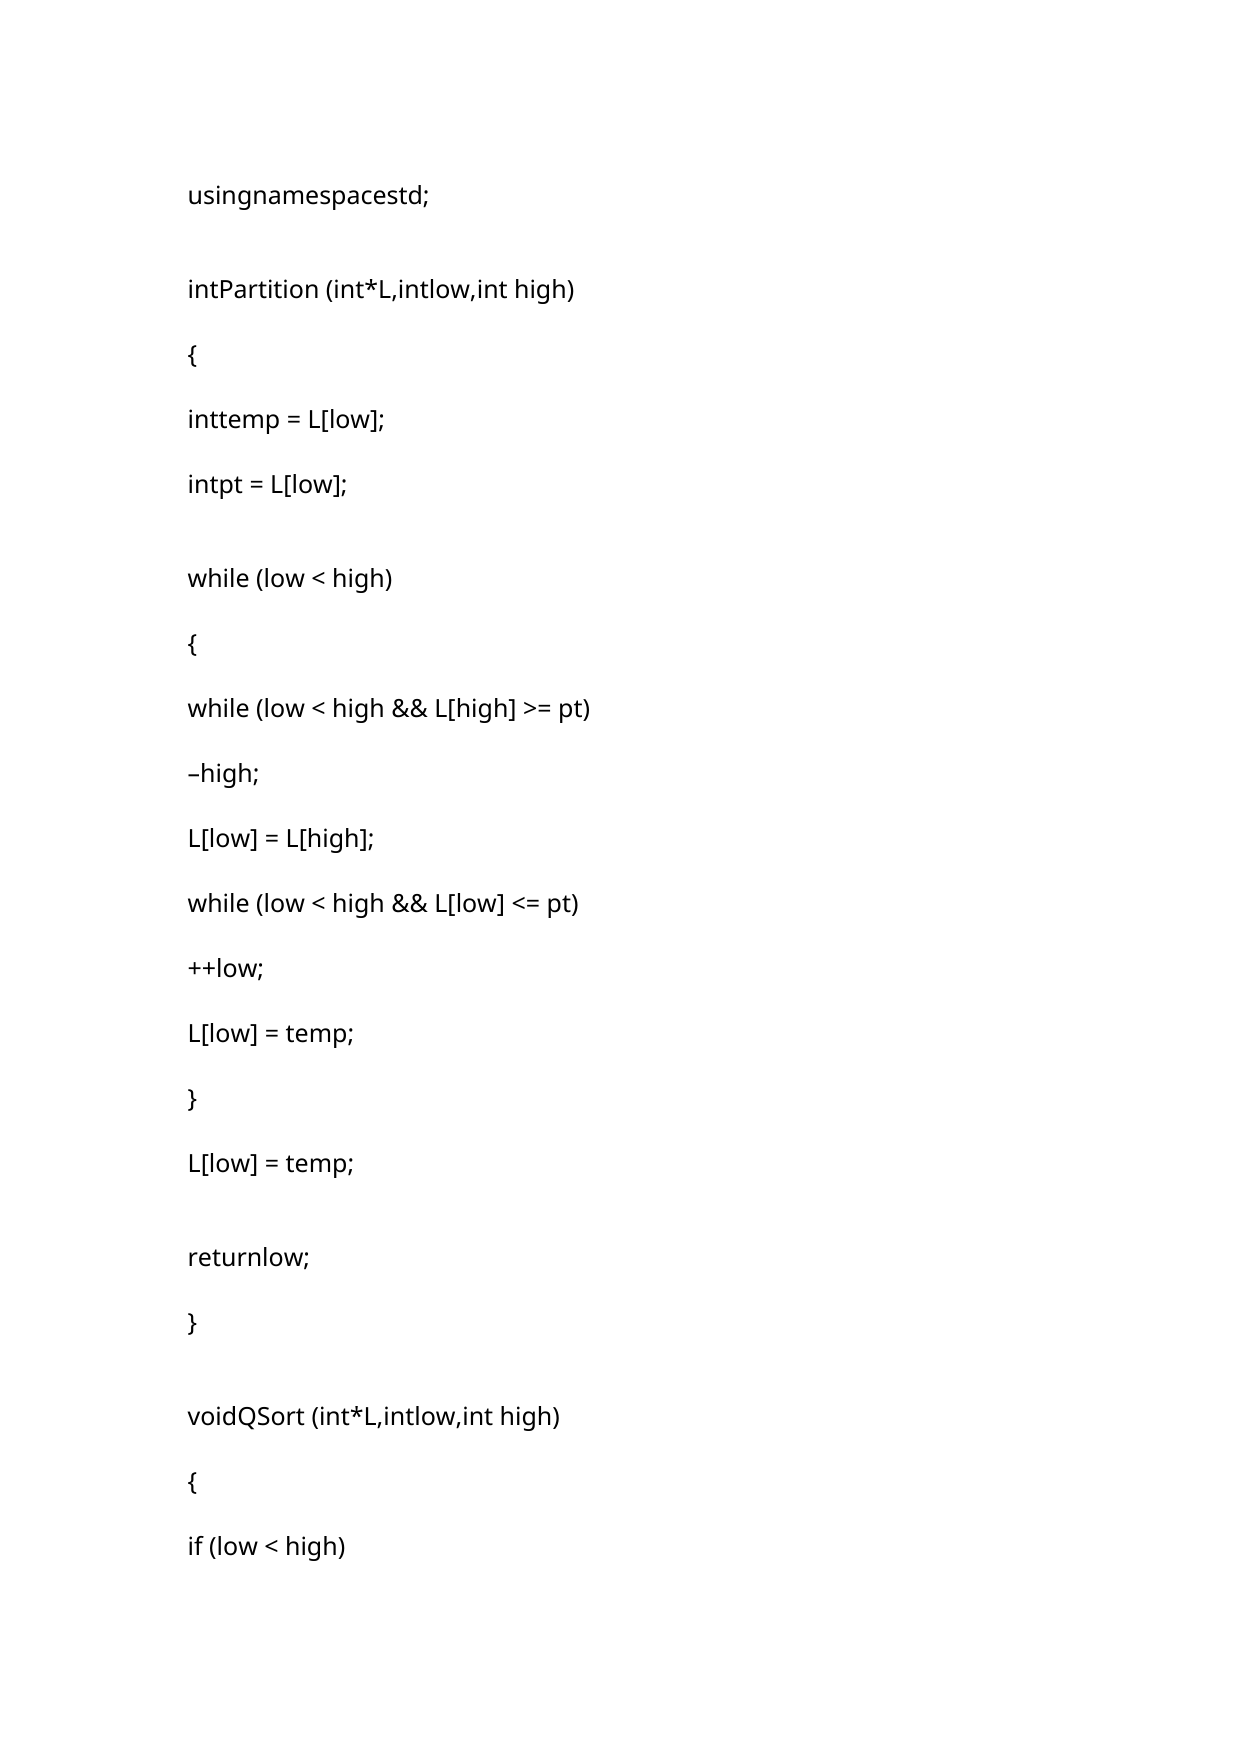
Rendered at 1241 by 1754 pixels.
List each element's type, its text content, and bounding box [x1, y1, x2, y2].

text while (low < high) { while (low < high && L[high] >= pt) –high; L[low] = L[high]; while (low < high && L[low] <= pt) ++low; L[low] = temp; } L[low] = temp; [187, 545, 1053, 1195]
text returnlow; } [187, 1224, 1053, 1354]
text usingnamespacestd; [187, 162, 1053, 227]
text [187, 1384, 1053, 1579]
text intPartition (int*L,intlow,int high) { inttemp = L[low]; intpt = L[low]; [187, 256, 1053, 516]
